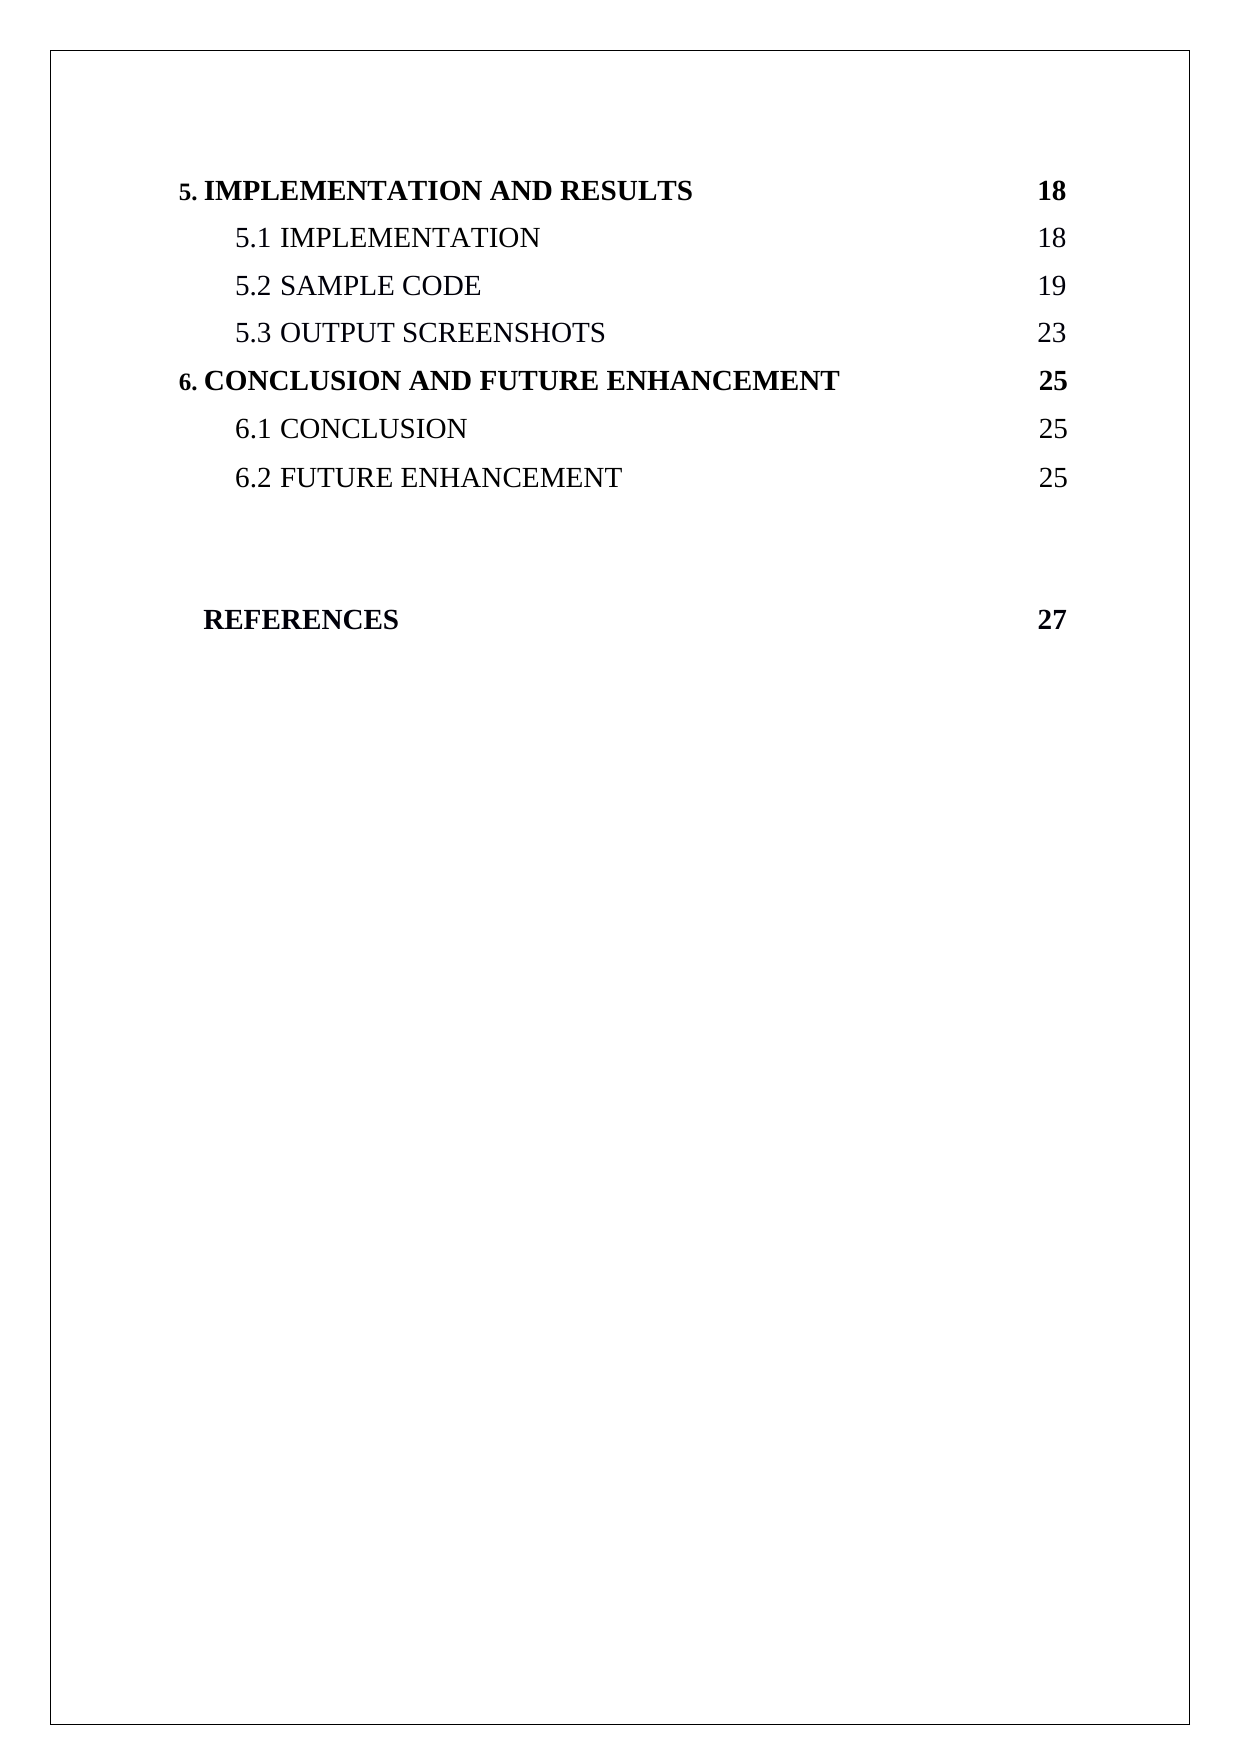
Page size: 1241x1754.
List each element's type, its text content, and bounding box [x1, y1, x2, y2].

text REFERENCES 27 [137, 602, 1103, 636]
